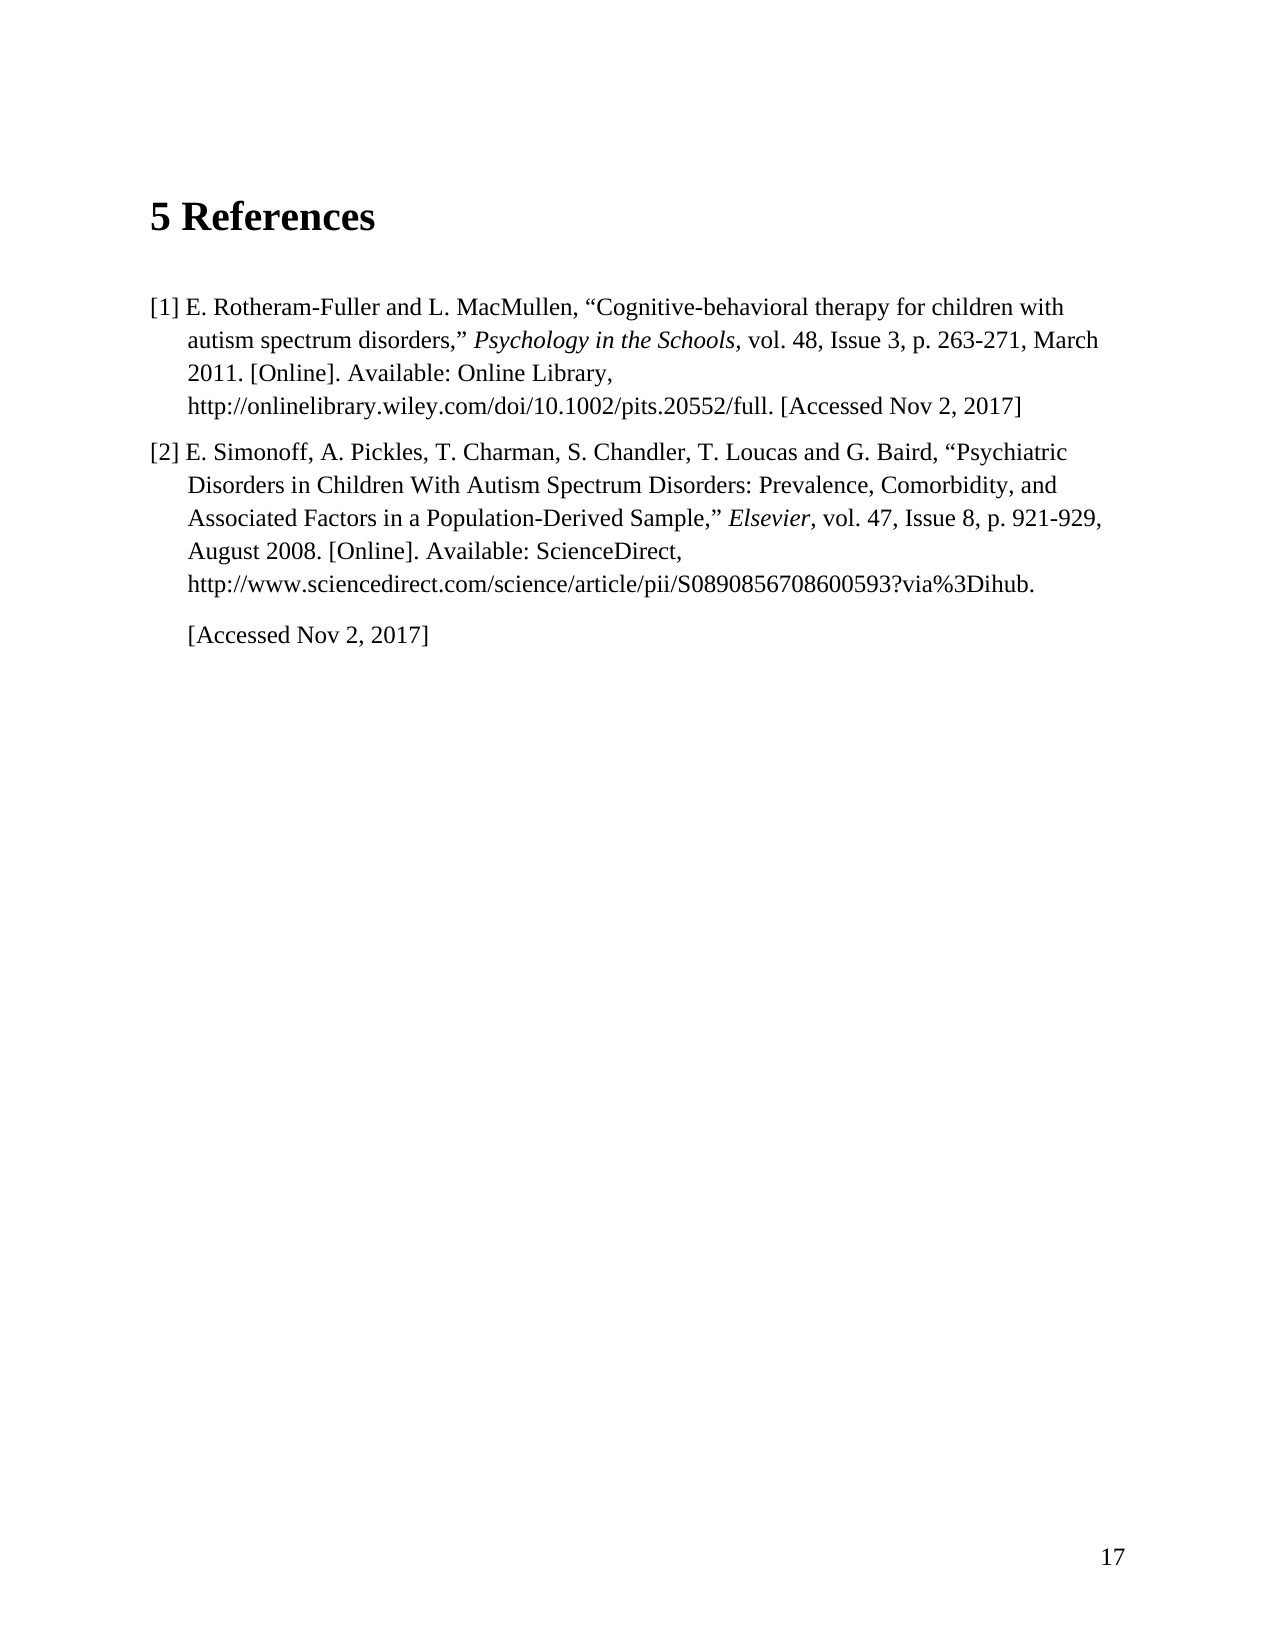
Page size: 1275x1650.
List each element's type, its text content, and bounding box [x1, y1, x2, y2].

list [1] E. Rotheram-Fuller and L. MacMullen, “Cognitive-behavioral therapy for children with autism spectrum disorders,” Psychology in the Schools, vol. 48, Issue 3, p. 263-271, March 2011. [Online]. Available: Online Library, http://onlinelibrary.wiley.com/doi/10.1002/pits.20552/full. [Accessed Nov 2, 2017] [150, 292, 1125, 420]
subtitle 5 References [150, 192, 1125, 239]
subtitle [2] E. Simonoff, A. Pickles, T. Charman, S. Chandler, T. Loucas and G. Baird, “Psychiatric Disorders in Children With Autism Spectrum Disorders: Prevalence, Comorbidity, and Associated Factors in a Population-Derived Sample,” Elsevier, vol. 47, Issue 8, p. 921-929, August 2008. [Online]. Available: ScienceDirect, http://www.sciencedirect.com/science/article/pii/S0890856708600593?via%3Dihub. [Accessed Nov 2, 2017] [150, 437, 1125, 653]
